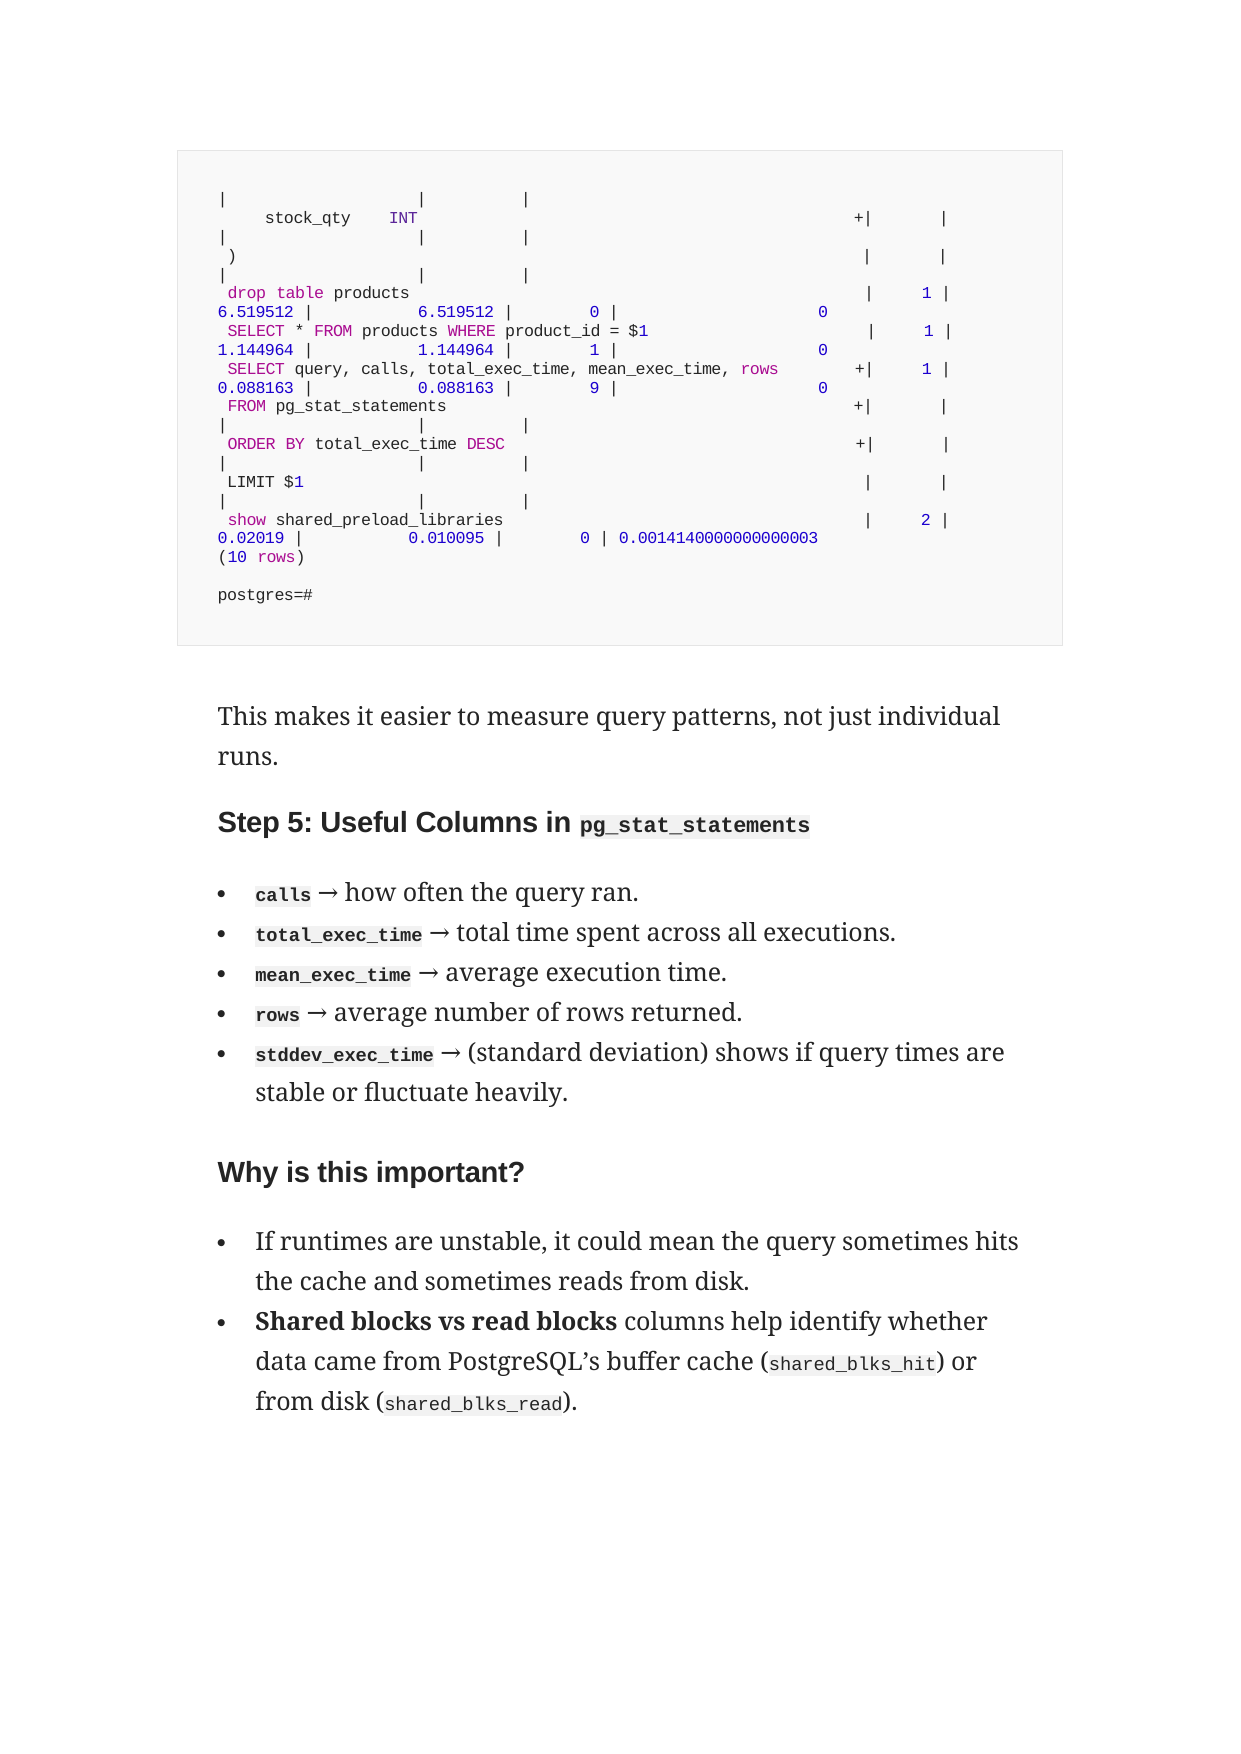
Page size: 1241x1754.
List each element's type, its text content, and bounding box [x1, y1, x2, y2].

subtitle Step 5: Useful Columns in pg_stat_statements [217, 802, 1023, 839]
list calls → how often the query ran. [218, 869, 1023, 909]
list total_exec_time → total time spent across all executions. [218, 909, 1023, 949]
subtitle Why is this important? [217, 1151, 1023, 1189]
list Shared blocks vs read blocks columns help identify whether data came from PostgreSQL’s buffer cache (shared_blks_hit) or from disk (shared_blks_read). [218, 1298, 1023, 1418]
text This makes it easier to measure query patterns, not just individual runs. [217, 693, 1023, 773]
list rows → average number of rows returned. [218, 989, 1023, 1029]
list mean_exec_time → average execution time. [218, 949, 1023, 989]
list stddev_exec_time → (standard deviation) shows if query times are stable or fluctuate heavily. [218, 1029, 1023, 1109]
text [178, 151, 1062, 645]
list If runtimes are unstable, it could mean the query sometimes hits the cache and sometimes reads from disk. [218, 1218, 1023, 1298]
